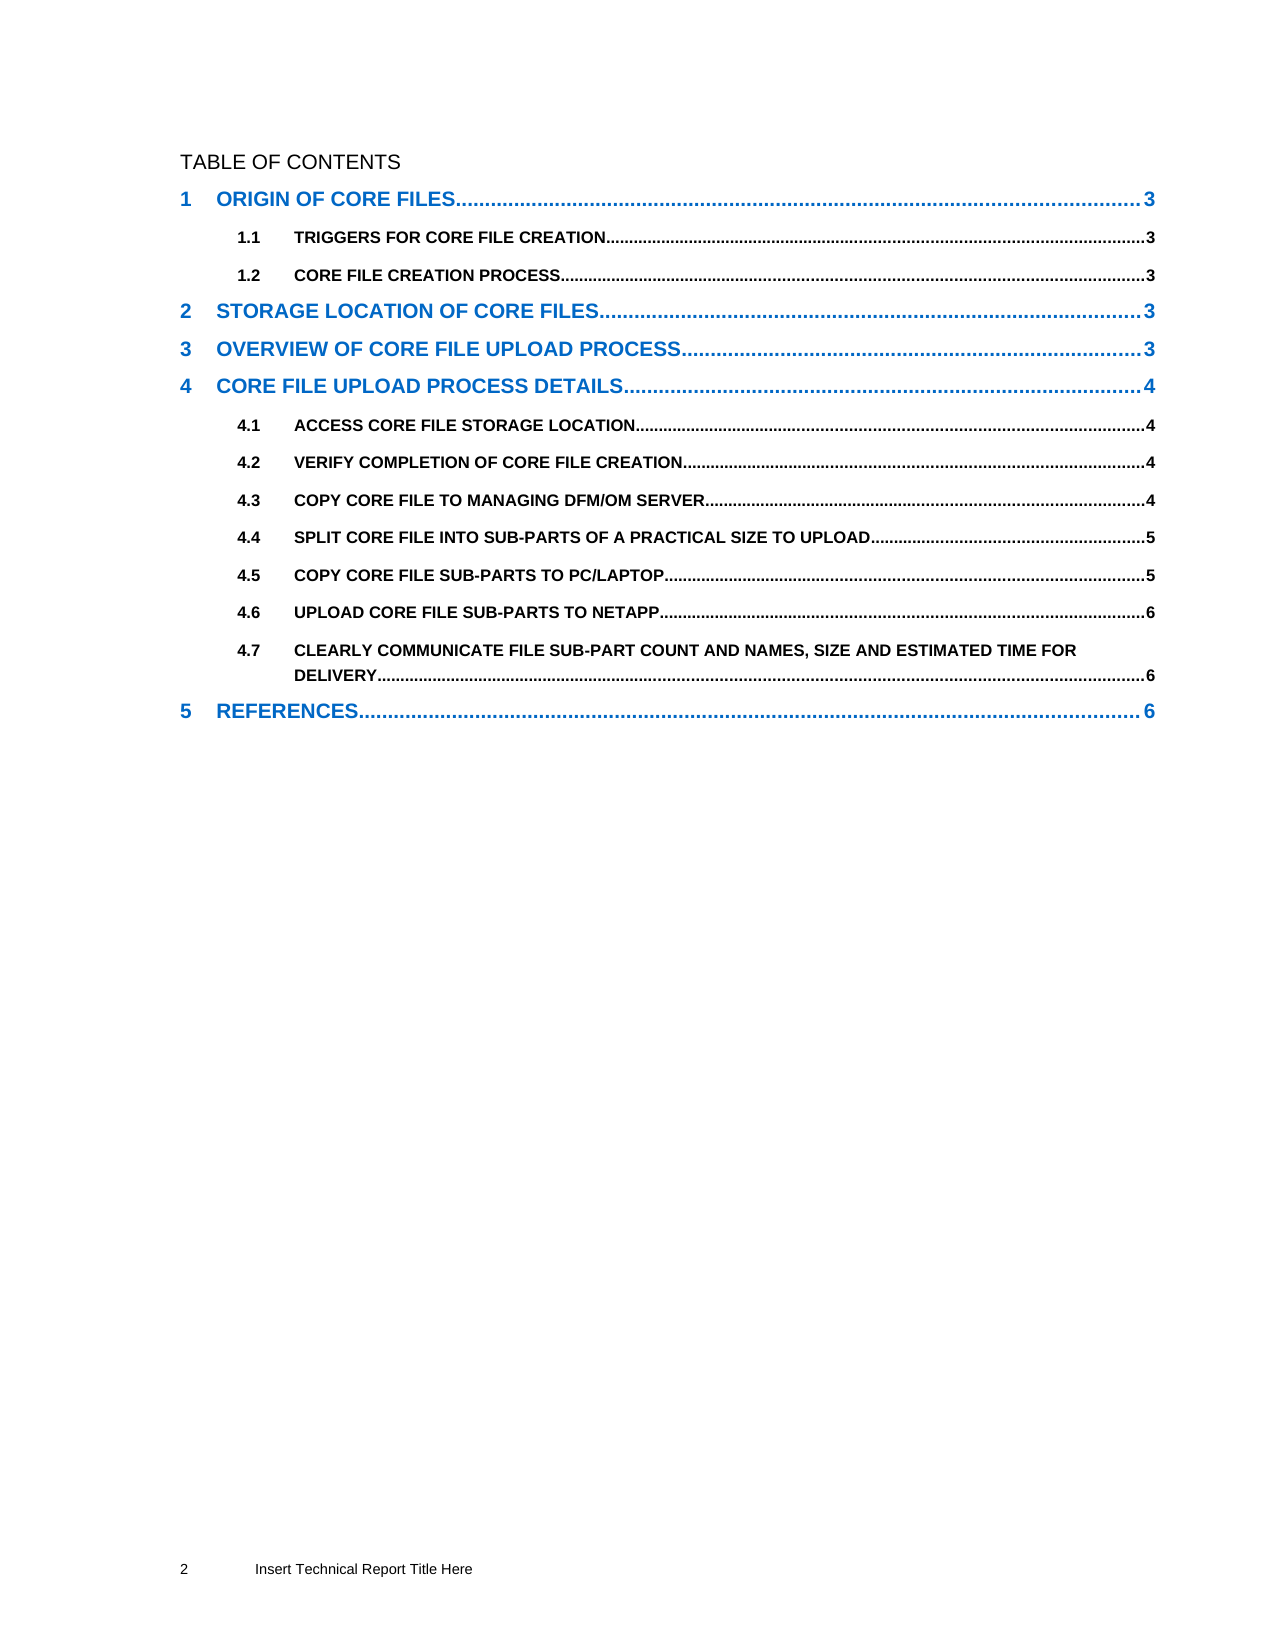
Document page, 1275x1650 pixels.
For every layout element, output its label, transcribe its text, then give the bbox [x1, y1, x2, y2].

text 3 Overview of core file upload process 3 [180, 336, 1155, 361]
text 2 Storage location of Core files 3 [180, 299, 1155, 324]
text 1.2 Core file creation process 3 [237, 261, 1153, 286]
text 5 References 6 [180, 699, 1155, 724]
text 1.1 Triggers for core file creation 3 [237, 224, 1153, 249]
subtitle TABLE OF CONTENTS [180, 150, 1155, 174]
text 4.4 Split Core file into sub-parts of a practical size to upload 5 [237, 524, 1153, 549]
text 4.2 Verify completion of Core file creation 4 [237, 449, 1153, 474]
text 1 origin of core files 3 [180, 186, 1155, 211]
text 4.5 Copy Core file sub-parts to PC/Laptop 5 [237, 561, 1153, 586]
text 4.6 Upload Core file sub-parts to NetApp 6 [237, 599, 1153, 624]
text 4.1 Access core file storage location 4 [237, 411, 1153, 436]
text 4.3 Copy Core file to managing DFM/OM Server 4 [237, 486, 1153, 511]
text 4.7 Clearly communicate file sub-part count and names, size and estimated time for delivery 6 [237, 636, 1153, 686]
text 4 Core file upload process details 4 [180, 374, 1155, 399]
